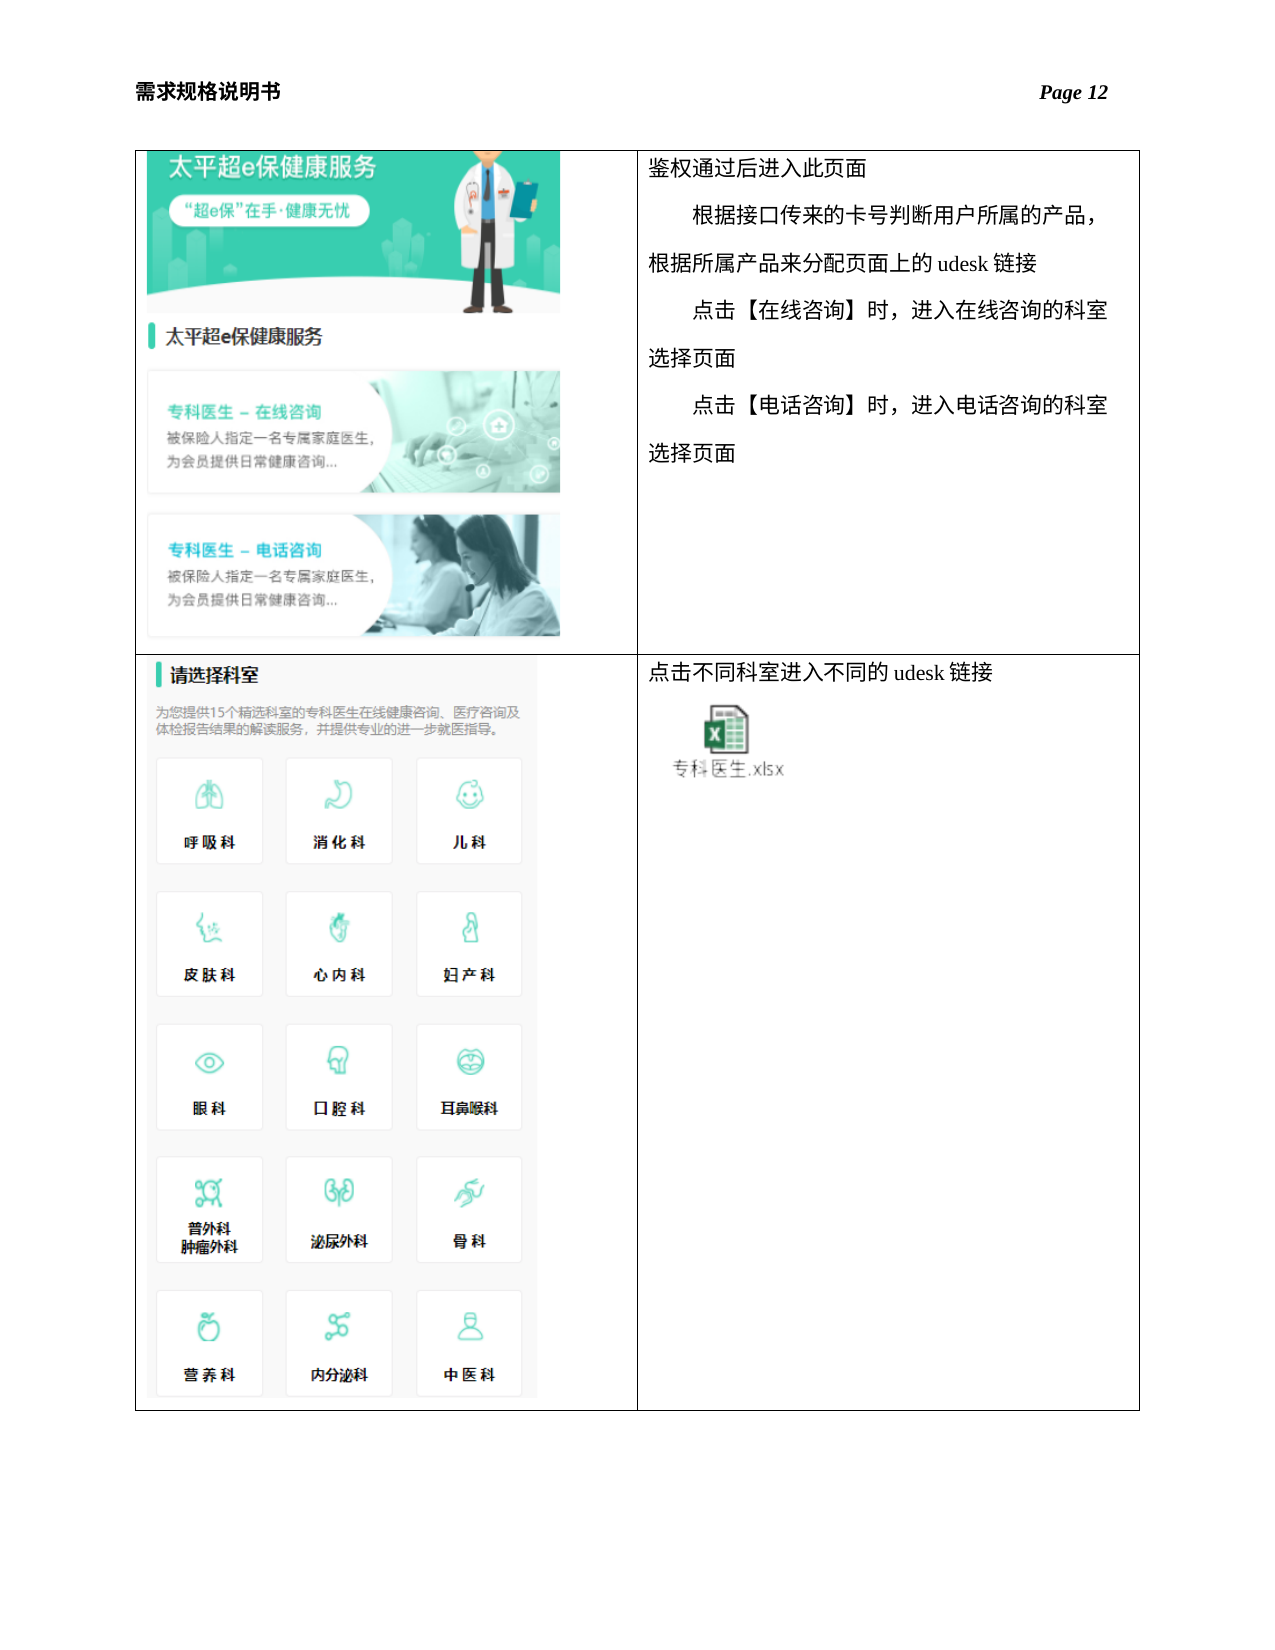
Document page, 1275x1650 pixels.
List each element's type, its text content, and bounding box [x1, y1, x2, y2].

table_header 鉴权通过后进入此页面 根据接口传来的卡号判断用户所属的产品，根据所属产品来分配页面上的udesk链接 点击【在线咨询】时，进入在线咨询的科室选择页面 点击【电话咨询】时，进入电话咨询的科室选择页面 [638, 151, 1139, 654]
picture [146, 151, 561, 642]
table_cell [136, 655, 637, 1410]
table_header [136, 151, 637, 654]
table_cell 点击不同科室进入不同的udesk链接 [638, 655, 1139, 1410]
picture [146, 655, 538, 1398]
